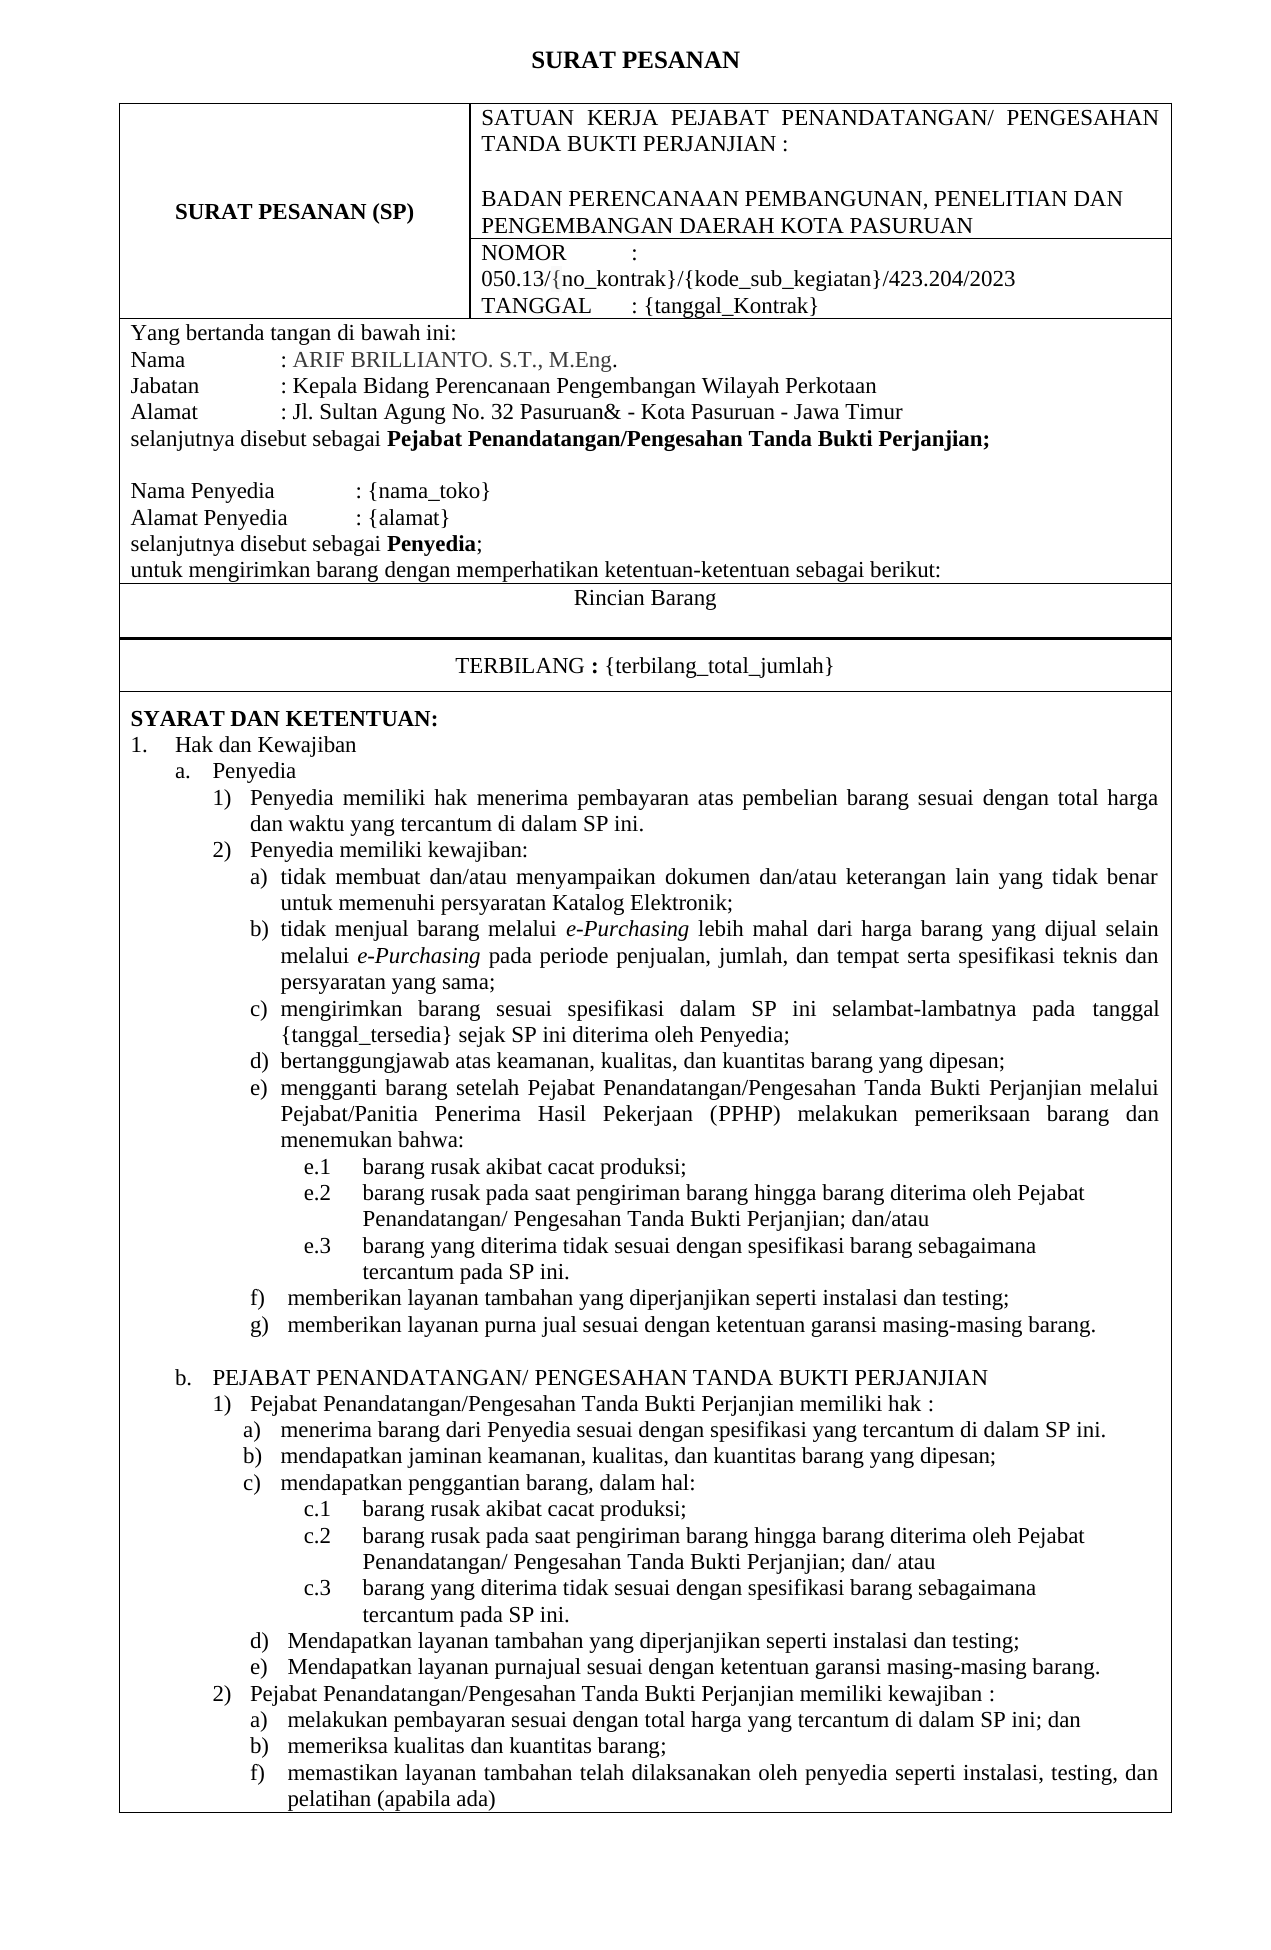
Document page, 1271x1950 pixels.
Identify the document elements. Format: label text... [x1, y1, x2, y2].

table_cell Rincian Barang [120, 584, 1171, 637]
text SURAT PESANAN [118, 45, 1152, 74]
table_header SURAT PESANAN (SP) [120, 104, 469, 318]
table_cell NOMOR : 050.13/{no_kontrak}/{kode_sub_kegiatan}/423.204/2023 TANGGAL : {tanggal_Kontrak} [471, 239, 1171, 318]
table_header SATUAN KERJA PEJABAT PENANDATANGAN/ PENGESAHAN TANDA BUKTI PERJANJIAN : BADAN PERENCANAAN PEMBANGUNAN, PENELITIAN DAN PENGEMBANGAN DAERAH KOTA PASURUAN [471, 104, 1171, 238]
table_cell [120, 692, 1171, 1812]
table_cell Yang bertanda tangan di bawah ini: Nama : ARIF BRILLIANTO. S.T., M.Eng. Jabatan : Kepala Bidang Perencanaan Pengembangan Wilayah Perkotaan Alamat : Jl. Sultan Agung No. 32 Pasuruan& - Kota Pasuruan - Jawa Timur selanjutnya disebut sebagai Pejabat Penandatangan/Pengesahan Tanda Bukti Perjanjian; Nama Penyedia : {nama_toko} Alamat Penyedia : {alamat} selanjutnya disebut sebagai Penyedia; untuk mengirimkan barang dengan memperhatikan ketentuan-ketentuan sebagai berikut: [120, 319, 1171, 583]
table_cell TERBILANG : {terbilang_total_jumlah} [120, 640, 1171, 691]
